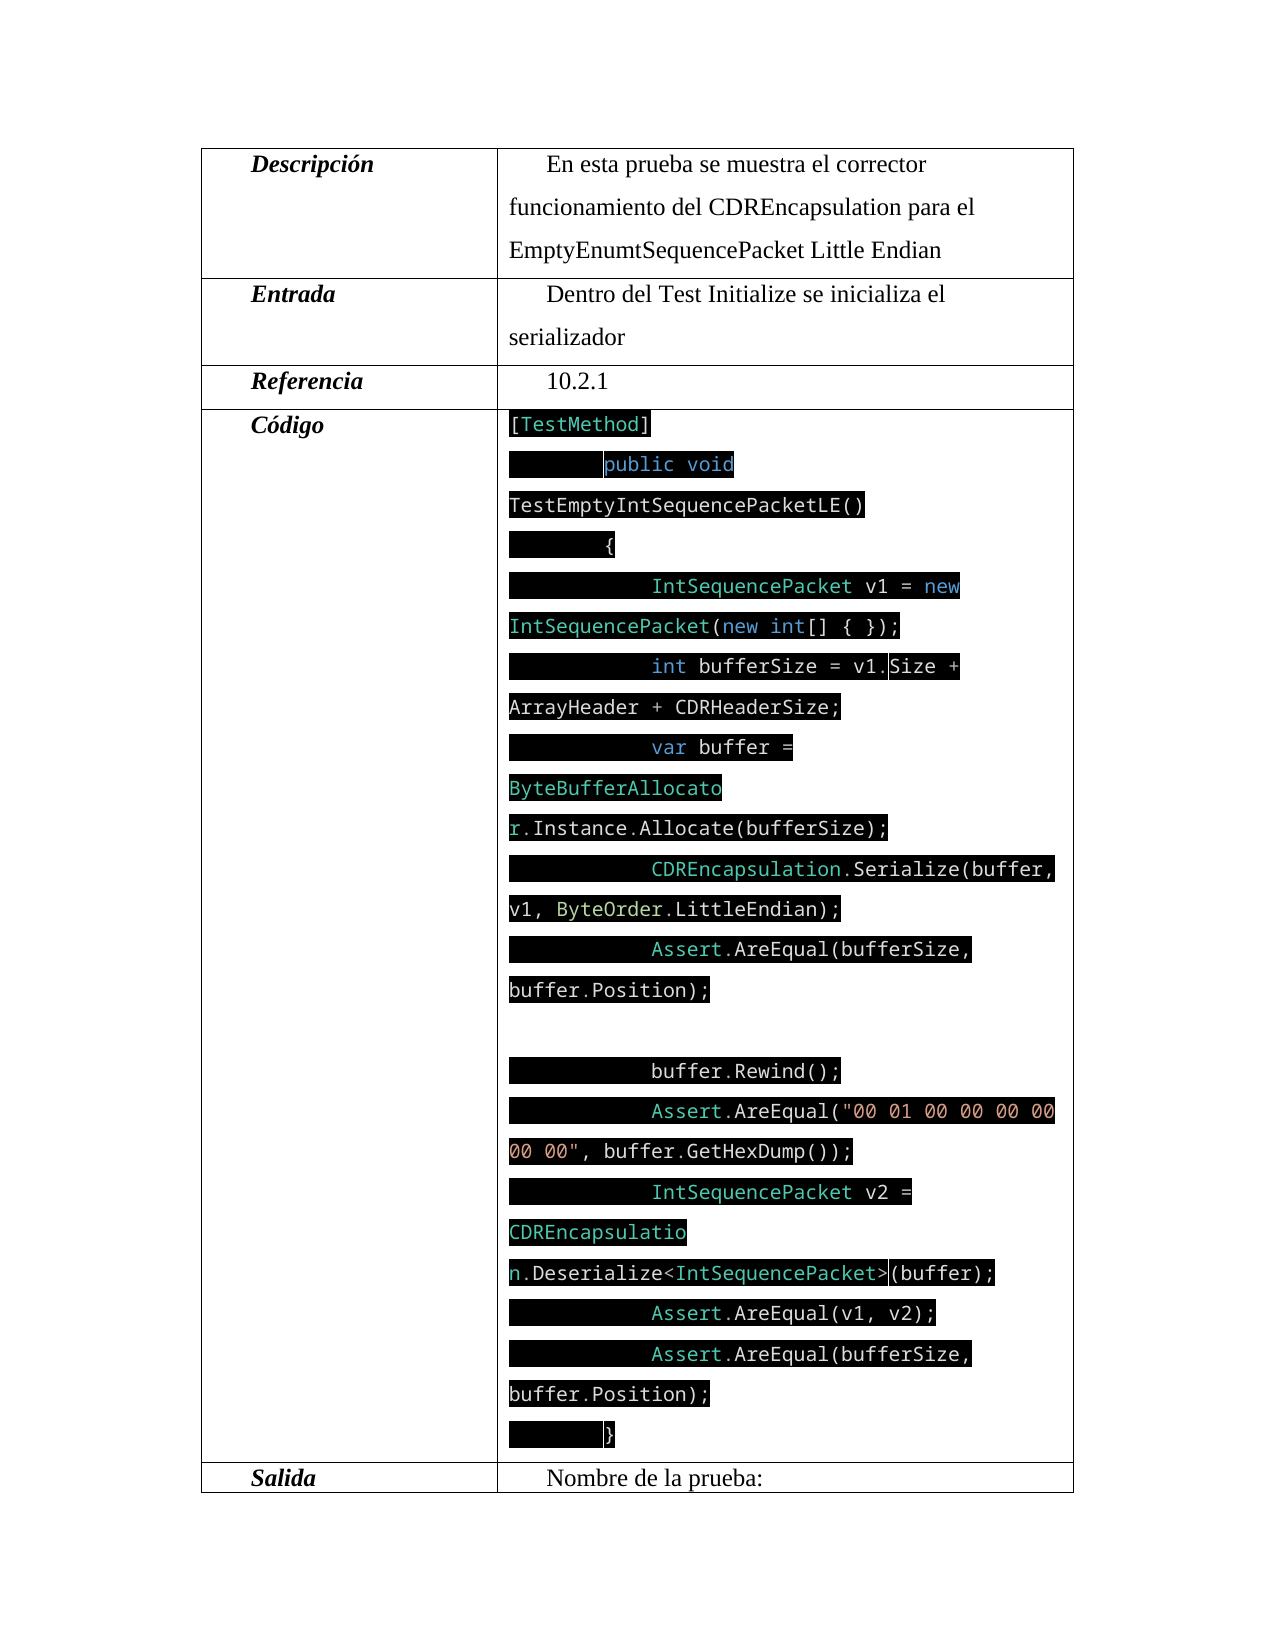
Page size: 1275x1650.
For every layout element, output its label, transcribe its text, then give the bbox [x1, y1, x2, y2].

table_cell 10.2.1 [498, 366, 1073, 409]
table_cell En esta prueba se muestra el corrector funcionamiento del CDREncapsulation para el EmptyEnumtSequencePacket Little Endian [498, 149, 1073, 278]
table_cell Salida [202, 1463, 497, 1492]
table_cell Descripción [202, 149, 497, 278]
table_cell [498, 1463, 1073, 1492]
table_cell [TestMethod] public void TestEmptyIntSequencePacketLE() { IntSequencePacket v1 = new IntSequencePacket(new int[] { }); int bufferSize = v1.Size + ArrayHeader + CDRHeaderSize; var buffer = ByteBufferAllocator.Instance.Allocate(bufferSize); CDREncapsulation.Serialize(buffer, v1, ByteOrder.LittleEndian); Assert.AreEqual(bufferSize, buffer.Position); buffer.Rewind(); Assert.AreEqual("00 01 00 00 00 00 00 00", buffer.GetHexDump()); IntSequencePacket v2 = CDREncapsulation.Deserialize<IntSequencePacket>(buffer); Assert.AreEqual(v1, v2); Assert.AreEqual(bufferSize, buffer.Position); } [498, 410, 1073, 1462]
table_cell Entrada [202, 279, 497, 365]
table_cell Referencia [202, 366, 497, 409]
table_cell Código [202, 410, 497, 1462]
table_cell Dentro del Test Initialize se inicializa el serializador [498, 279, 1073, 365]
